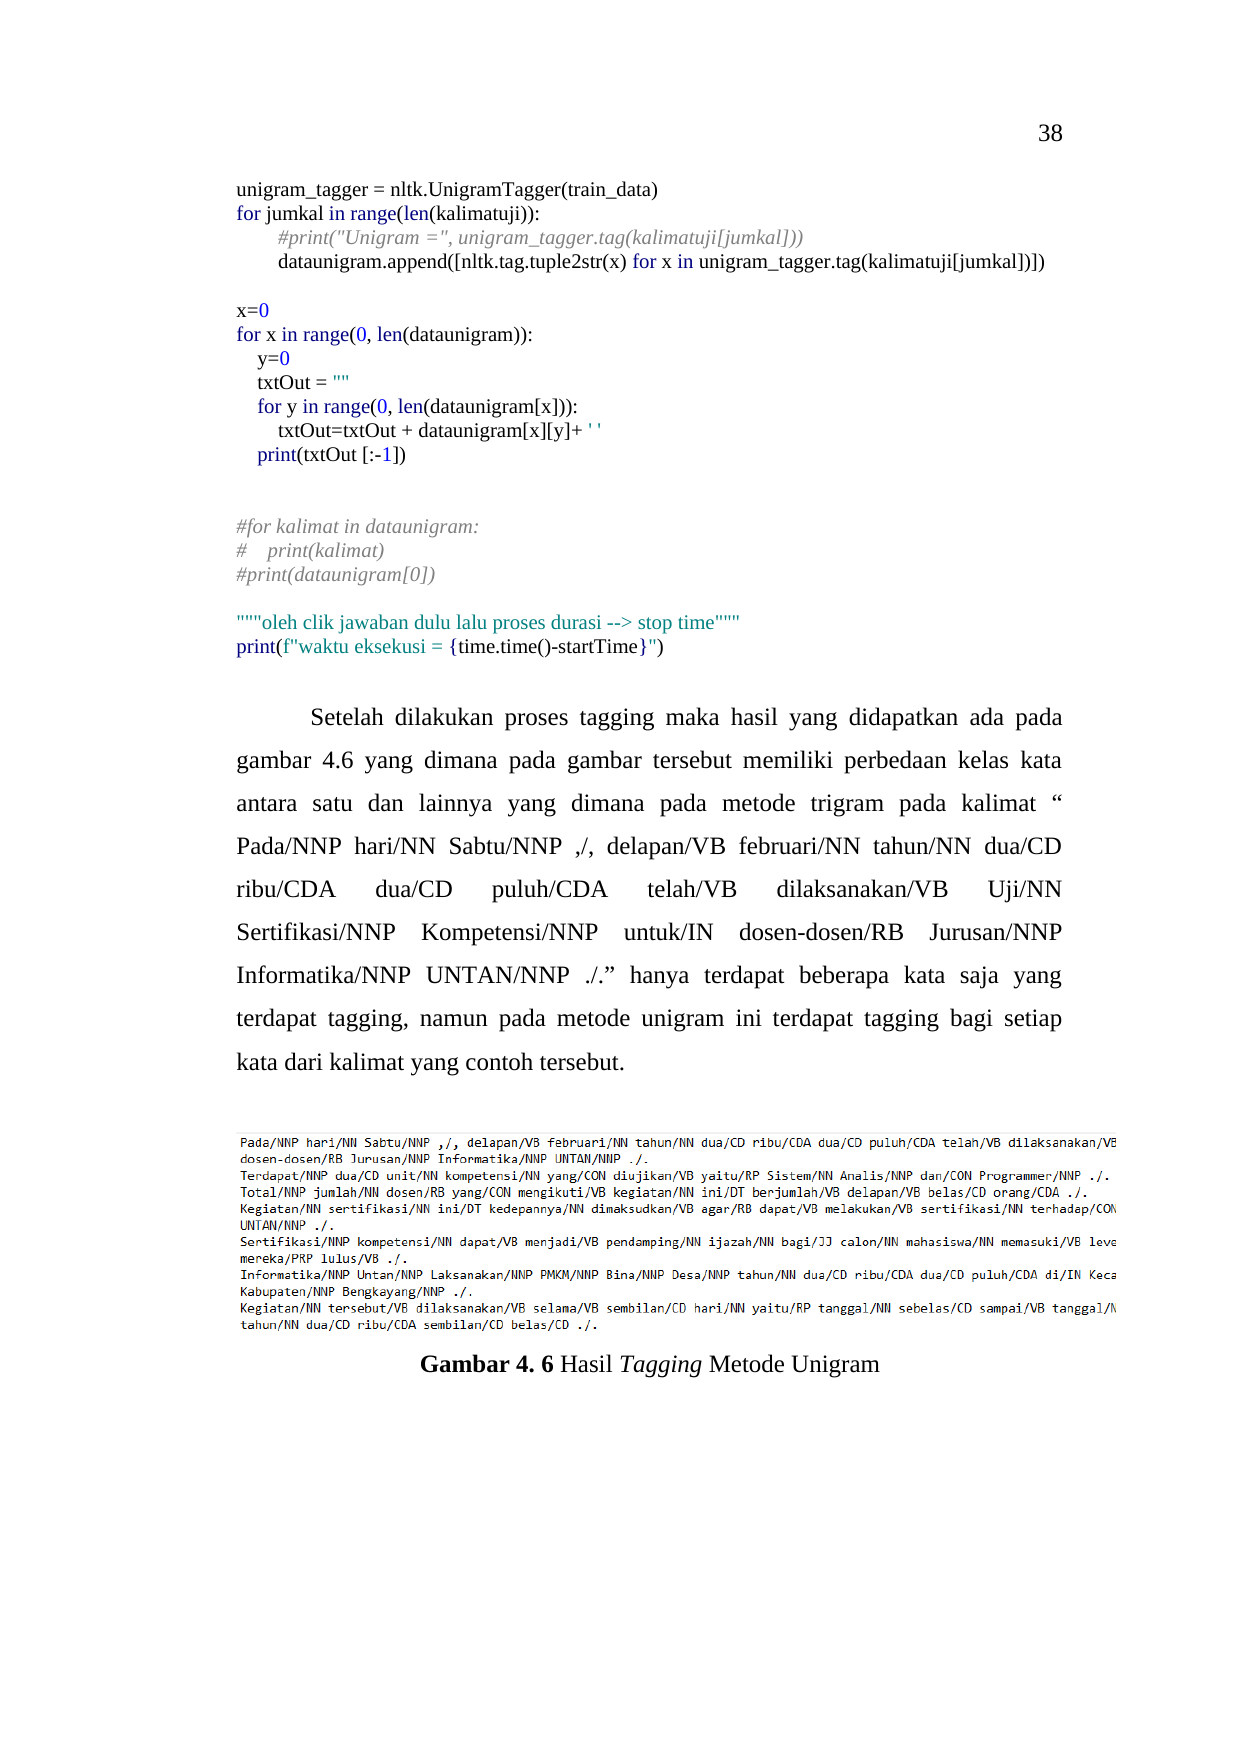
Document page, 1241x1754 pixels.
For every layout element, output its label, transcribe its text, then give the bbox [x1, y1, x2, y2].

picture [236, 1132, 1116, 1335]
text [236, 177, 1063, 658]
text Gambar 4. 6 Hasil Tagging Metode Unigram [236, 1349, 1063, 1378]
text Setelah dilakukan proses tagging maka hasil yang didapatkan ada pada gambar 4.6 yang dimana pada gambar tersebut memiliki perbedaan kelas kata antara satu dan lainnya yang dimana pada metode trigram pada kalimat “ Pada/NNP hari/NN Sabtu/NNP ,/, delapan/VB februari/NN tahun/NN dua/CD ribu/CDA dua/CD puluh/CDA telah/VB dilaksanakan/VB Uji/NN Sertifikasi/NNP Kompetensi/NNP untuk/IN dosen-dosen/RB Jurusan/NNP Informatika/NNP UNTAN/NNP ./.” hanya terdapat beberapa kata saja yang terdapat tagging, namun pada metode unigram ini terdapat tagging bagi setiap kata dari kalimat yang contoh tersebut. [236, 702, 1063, 1075]
